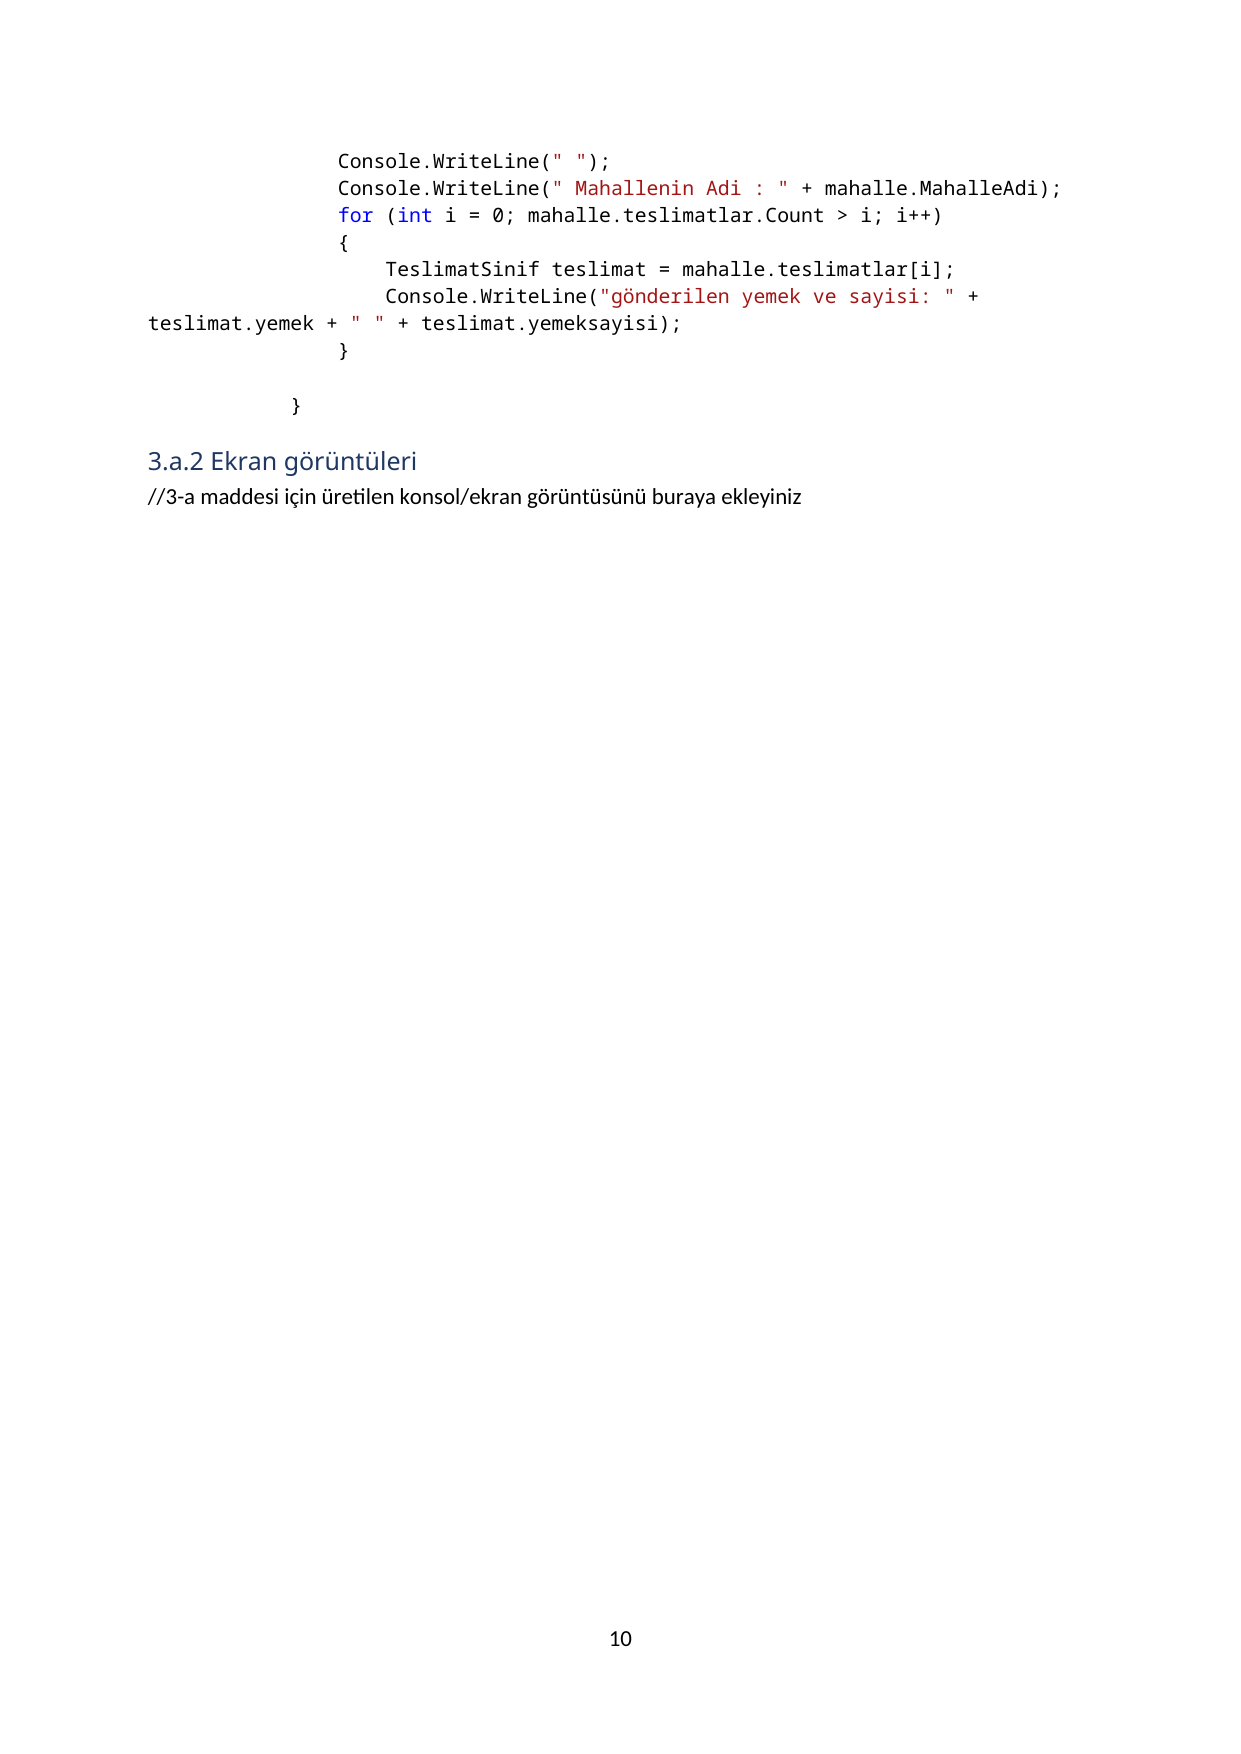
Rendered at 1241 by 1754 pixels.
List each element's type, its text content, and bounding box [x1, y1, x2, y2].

text for (int i = 0; mahalle.teslimatlar.Count > i; i++) [148, 202, 1093, 228]
subtitle 3.a.2 Ekran görüntüleri [148, 443, 1093, 477]
text } [148, 391, 1093, 418]
text TeslimatSinif teslimat = mahalle.teslimatlar[i]; [148, 256, 1093, 282]
text } [148, 336, 1093, 363]
text Console.WriteLine(" "); [148, 148, 1093, 174]
text Console.WriteLine(" Mahallenin Adi : " + mahalle.MahalleAdi); [148, 174, 1093, 202]
text { [148, 228, 1093, 256]
text //3-a maddesi için üretilen konsol/ekran görüntüsünü buraya ekleyiniz [148, 482, 1093, 510]
text Console.WriteLine("gönderilen yemek ve sayisi: " + teslimat.yemek + " " + teslimat.yemeksayisi); [148, 282, 1093, 336]
